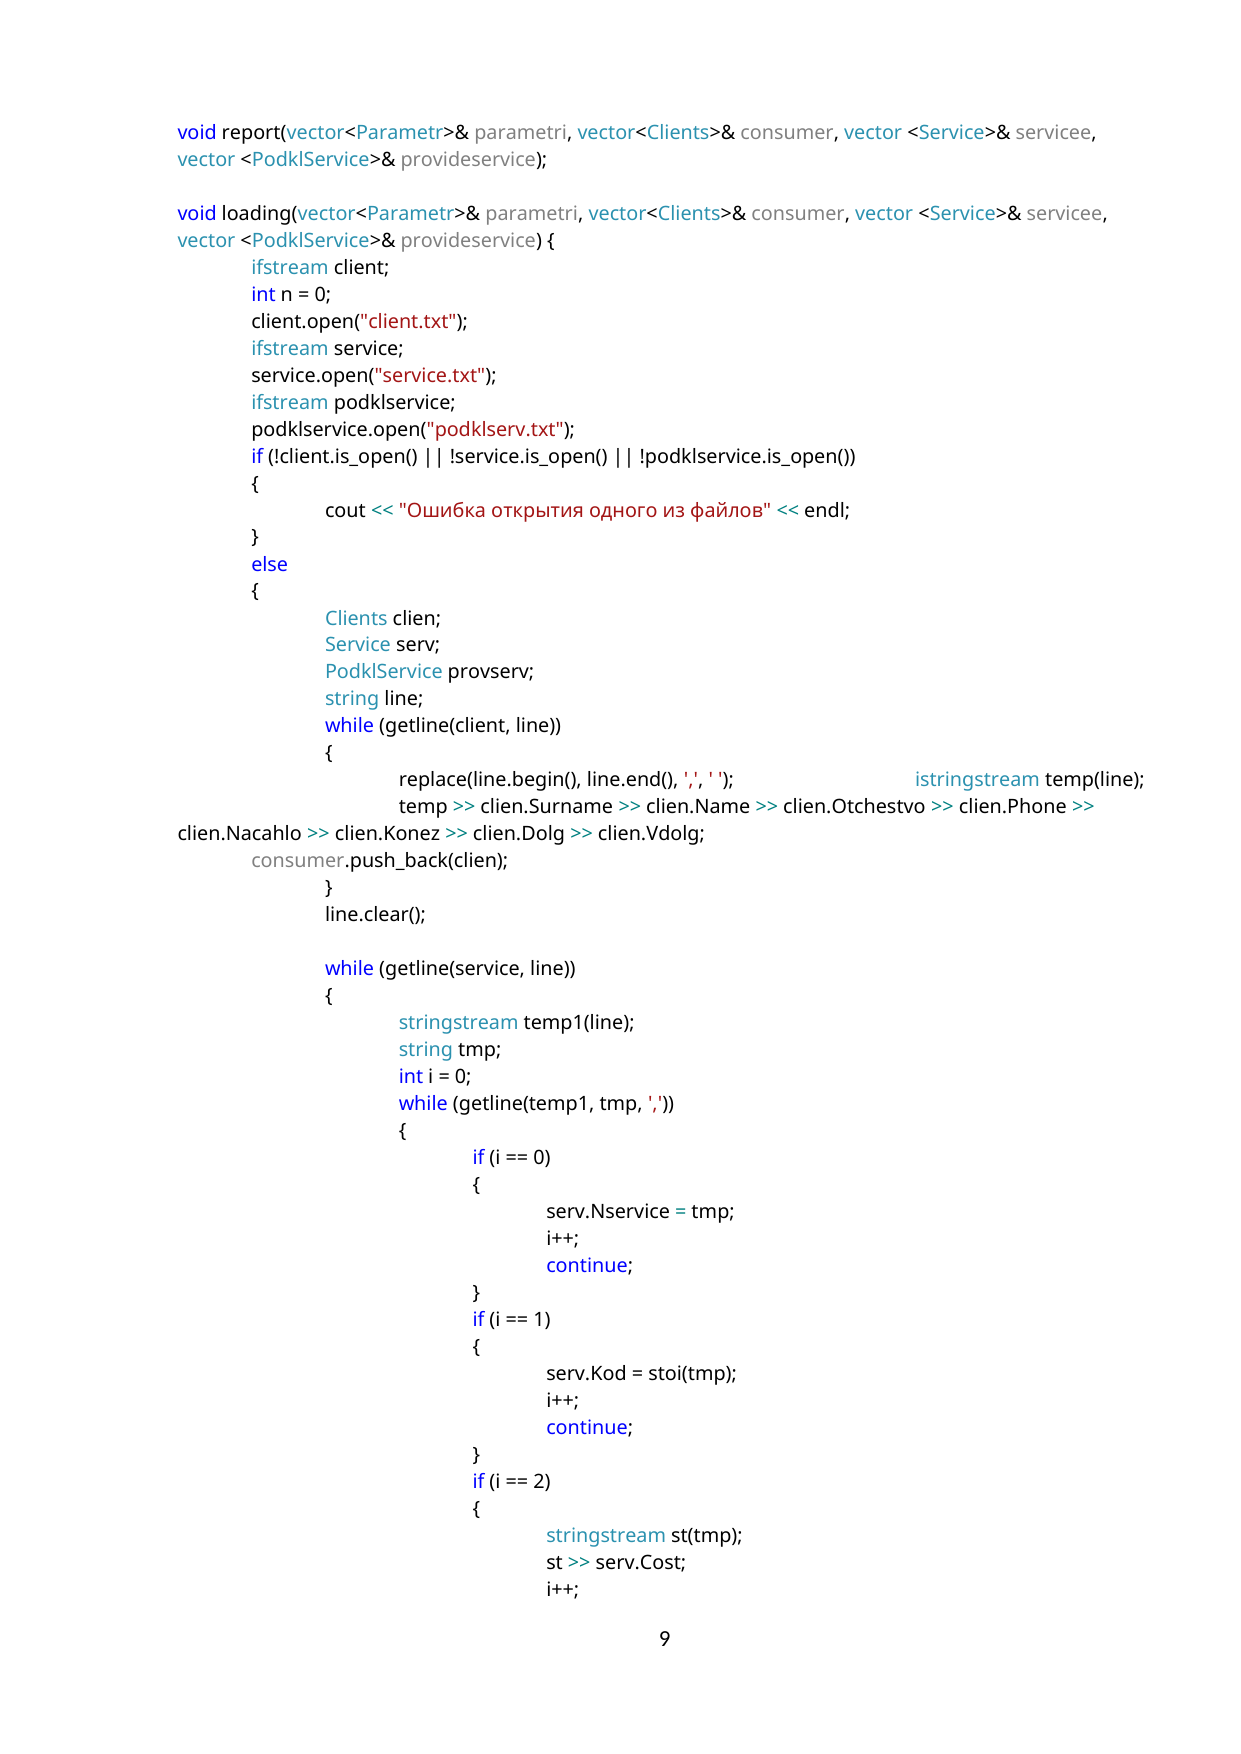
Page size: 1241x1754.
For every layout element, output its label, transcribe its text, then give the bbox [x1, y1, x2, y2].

text cout << "Ошибка открытия одного из файлов" << endl; [177, 496, 1152, 523]
text replace(line.begin(), line.end(), ',', ' '); istringstream temp(line); [177, 766, 1152, 793]
text int i = 0; [177, 1062, 1152, 1089]
text while (getline(service, line)) [177, 954, 1152, 981]
text { [177, 1332, 1152, 1359]
text service.open("service.txt"); [177, 361, 1152, 388]
text void loading(vector<Parametr>& parametri, vector<Clients>& consumer, vector <Service>& servicee, vector <PodklService>& provideservice) { [177, 199, 1152, 253]
text else [177, 550, 1152, 577]
text ifstream client; [177, 253, 1152, 280]
text while (getline(temp1, tmp, ',')) [177, 1089, 1152, 1116]
text client.open("client.txt"); [177, 307, 1152, 334]
text { [177, 1116, 1152, 1143]
text ifstream service; [177, 334, 1152, 361]
text { [177, 469, 1152, 496]
text string tmp; [177, 1035, 1152, 1062]
text ifstream podklservice; [177, 388, 1152, 415]
text continue; [177, 1251, 1152, 1278]
text } [177, 873, 1152, 901]
text i++; [177, 1224, 1152, 1251]
text } [177, 523, 1152, 550]
text int n = 0; [177, 280, 1152, 307]
text Service serv; [177, 631, 1152, 658]
text i++; [177, 1386, 1152, 1413]
text while (getline(client, line)) [177, 712, 1152, 739]
text { [177, 1170, 1152, 1197]
text serv.Nservice = tmp; [177, 1197, 1152, 1224]
text if (i == 2) [177, 1467, 1152, 1494]
text Clients clien; [177, 604, 1152, 631]
text { [177, 739, 1152, 766]
text serv.Kod = stoi(tmp); [177, 1359, 1152, 1386]
text if (!client.is_open() || !service.is_open() || !podklservice.is_open()) [177, 442, 1152, 469]
text podklservice.open("podklserv.txt"); [177, 415, 1152, 442]
text stringstream st(tmp); [177, 1521, 1152, 1548]
text void report(vector<Parametr>& parametri, vector<Clients>& consumer, vector <Service>& servicee, vector <PodklService>& provideservice); [177, 118, 1152, 172]
text { [177, 1494, 1152, 1521]
text i++; [177, 1575, 1152, 1602]
text } [177, 1278, 1152, 1305]
text } [177, 1440, 1152, 1467]
text PodklService provserv; [177, 658, 1152, 685]
text continue; [177, 1413, 1152, 1440]
text stringstream temp1(line); [177, 1008, 1152, 1035]
text if (i == 0) [177, 1143, 1152, 1170]
text { [177, 577, 1152, 604]
text if (i == 1) [177, 1305, 1152, 1332]
text string line; [177, 685, 1152, 712]
text line.clear(); [177, 901, 1152, 927]
text temp >> clien.Surname >> clien.Name >> clien.Otchestvo >> clien.Phone >> clien.Nacahlo >> clien.Konez >> clien.Dolg >> clien.Vdolg; consumer.push_back(clien); [177, 793, 1152, 873]
text st >> serv.Cost; [177, 1548, 1152, 1575]
text { [177, 981, 1152, 1008]
